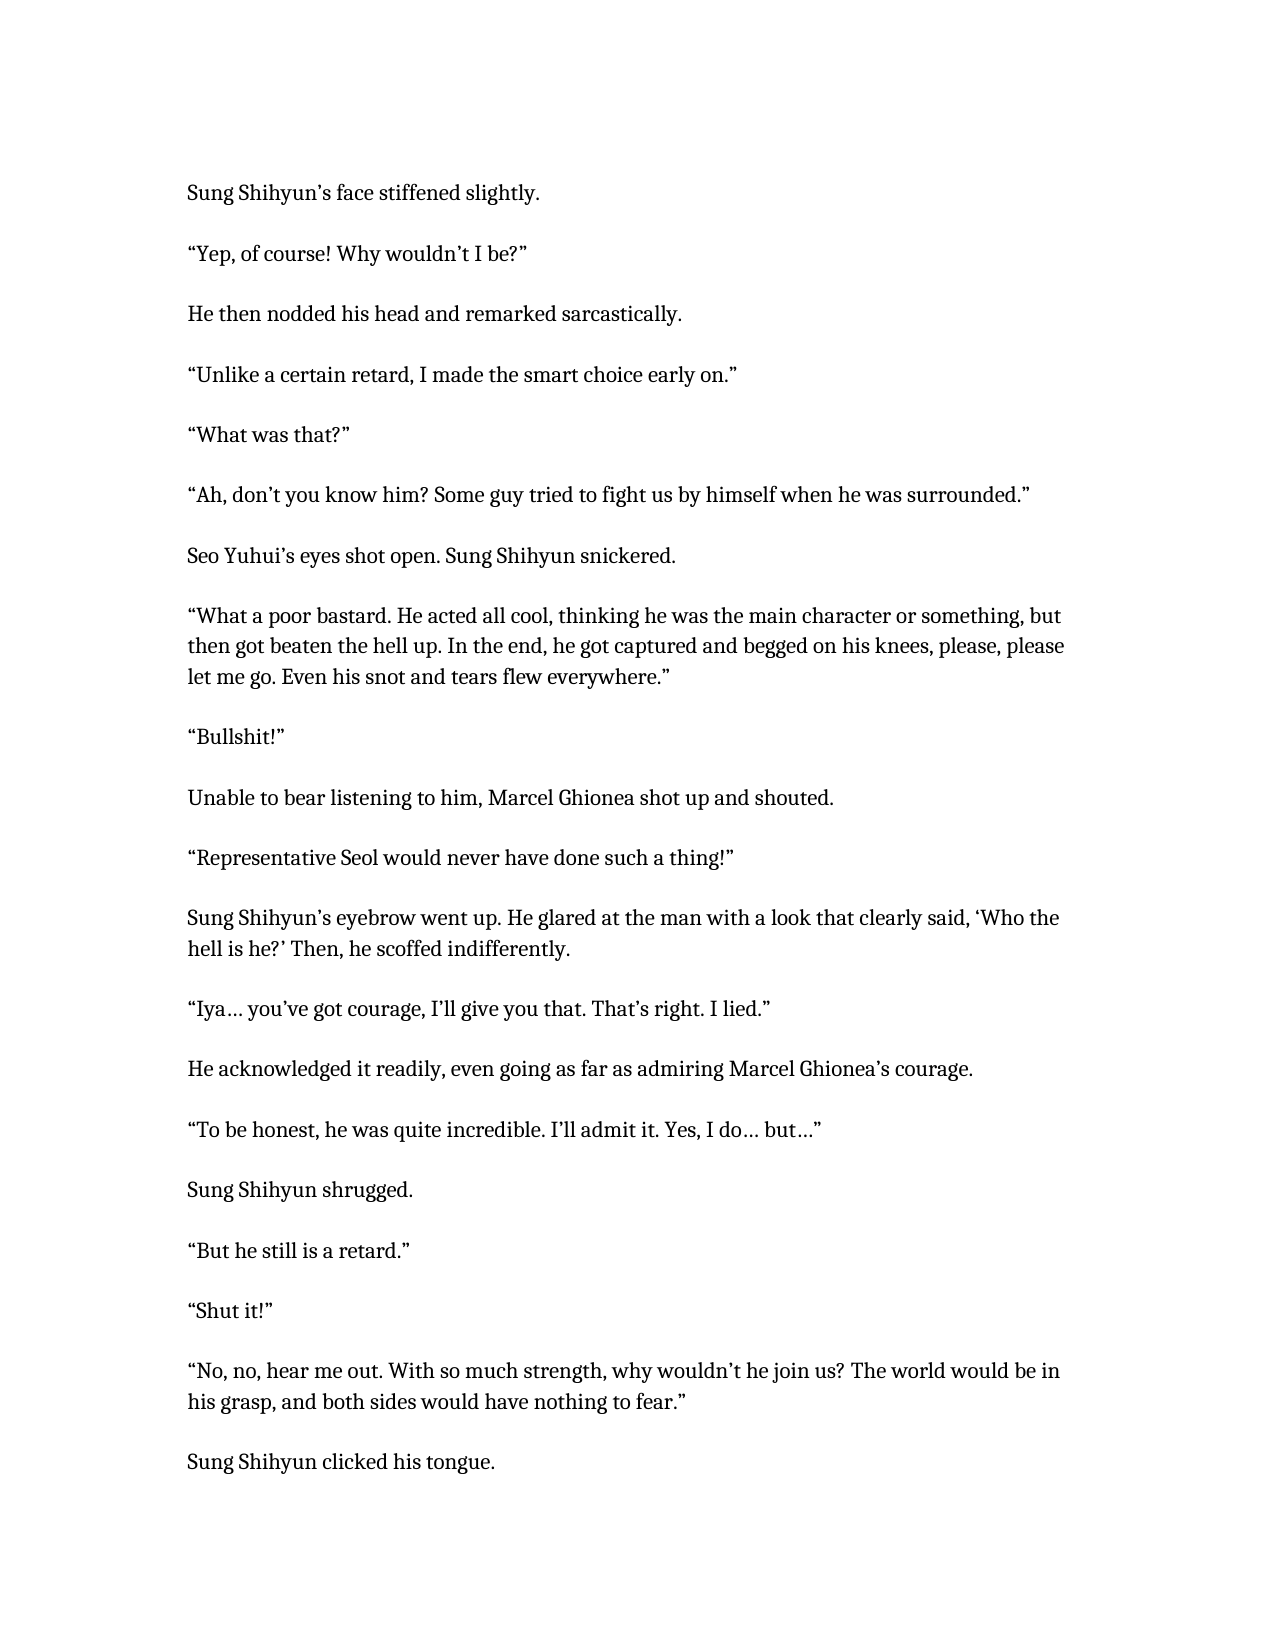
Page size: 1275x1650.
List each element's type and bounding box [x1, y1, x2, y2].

text [187, 150, 1087, 1475]
